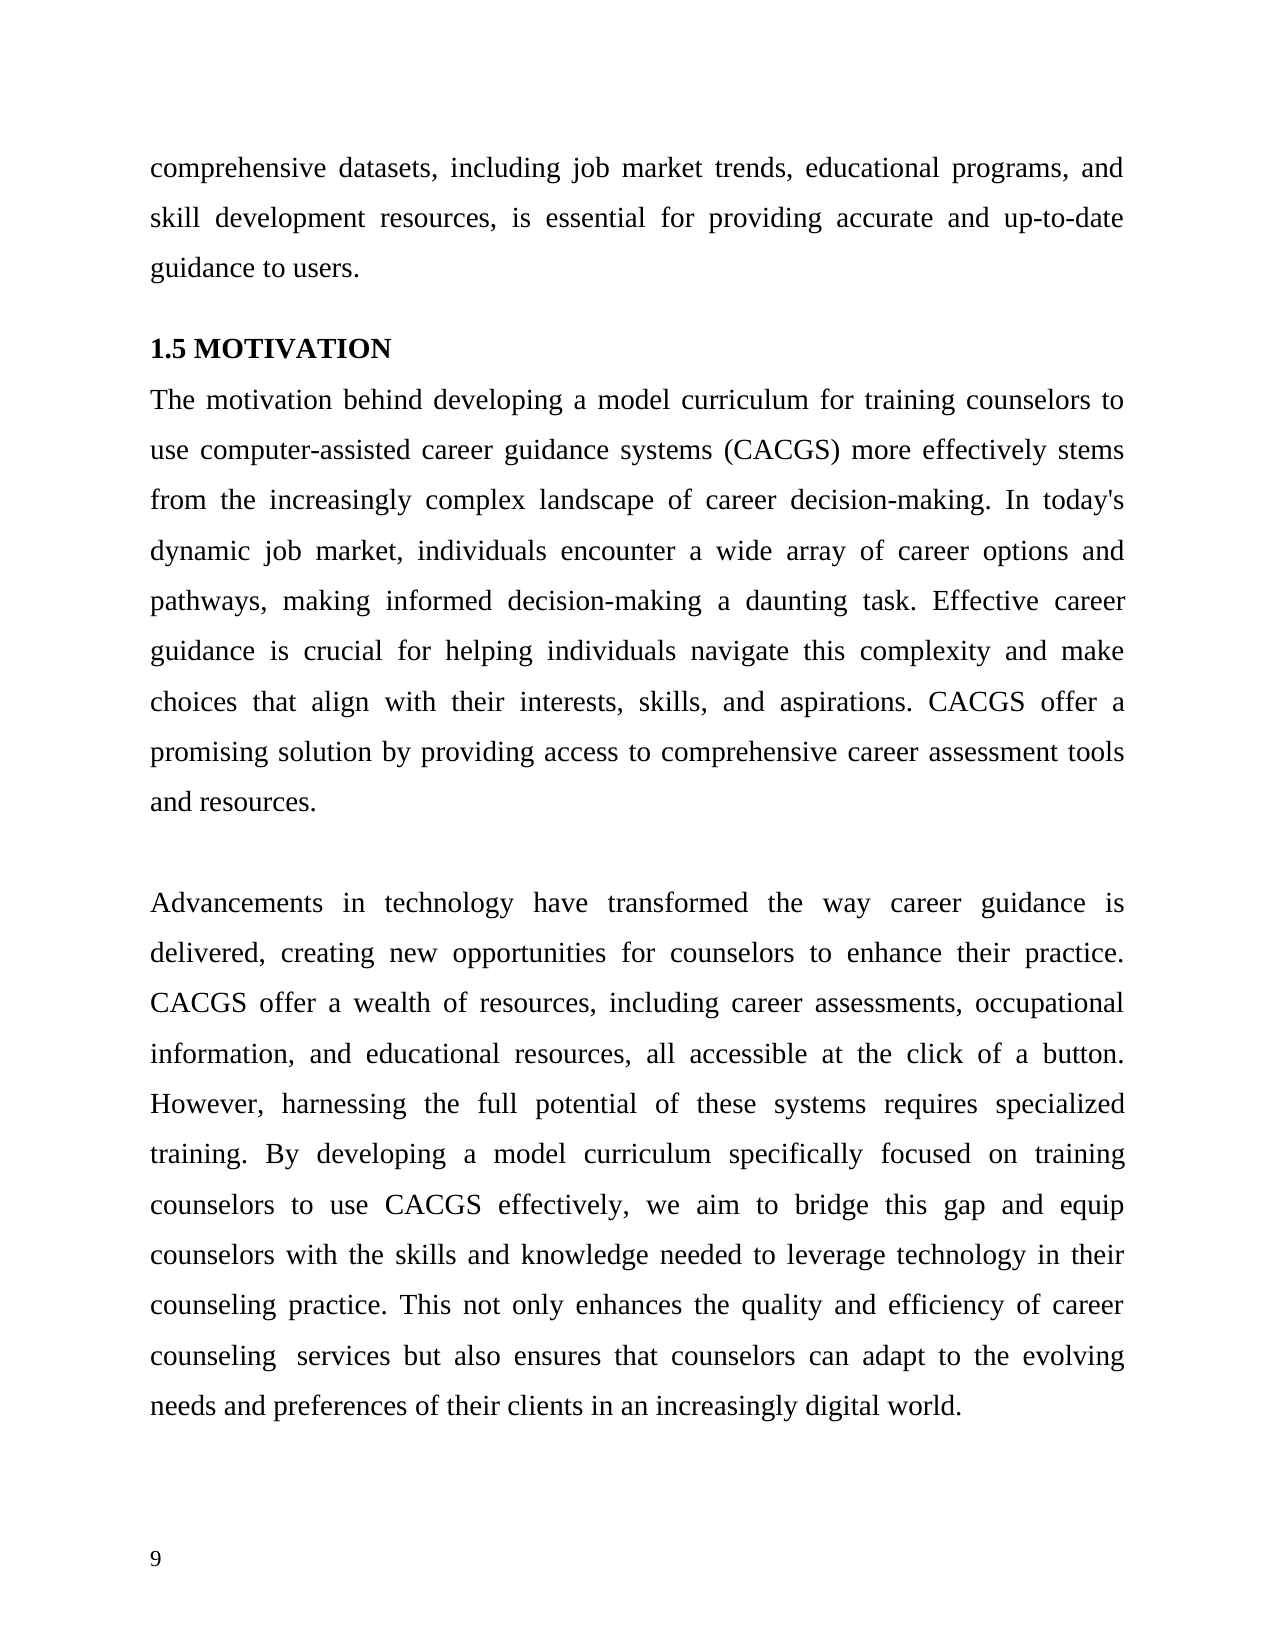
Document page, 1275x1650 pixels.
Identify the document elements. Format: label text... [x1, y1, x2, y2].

text The motivation behind developing a model curriculum for training counselors to use computer-assisted career guidance systems (CACGS) more effectively stems from the increasingly complex landscape of career decision-making. In today's dynamic job market, individuals encounter a wide array of career options and pathways, making informed decision-making a daunting task. Effective career guidance is crucial for helping individuals navigate this complexity and make choices that align with their interests, skills, and aspirations. CACGS offer a promising solution by providing access to comprehensive career assessment tools and resources. [150, 382, 1125, 818]
text comprehensive datasets, including job market trends, educational programs, and skill development resources, is essential for providing accurate and up-to-date guidance to users. [150, 150, 1124, 284]
subtitle MOTIVATION [150, 332, 1227, 365]
text Advancements in technology have transformed the way career guidance is delivered, creating new opportunities for counselors to enhance their practice. CACGS offer a wealth of resources, including career assessments, occupational information, and educational resources, all accessible at the click of a button. However, harnessing the full potential of these systems requires specialized training. By developing a model curriculum specifically focused on training counselors to use CACGS effectively, we aim to bridge this gap and equip counselors with the skills and knowledge needed to leverage technology in their counseling practice. This not only enhances the quality and efficiency of career counseling services but also ensures that counselors can adapt to the evolving needs and preferences of their clients in an increasingly digital world. [150, 885, 1125, 1422]
